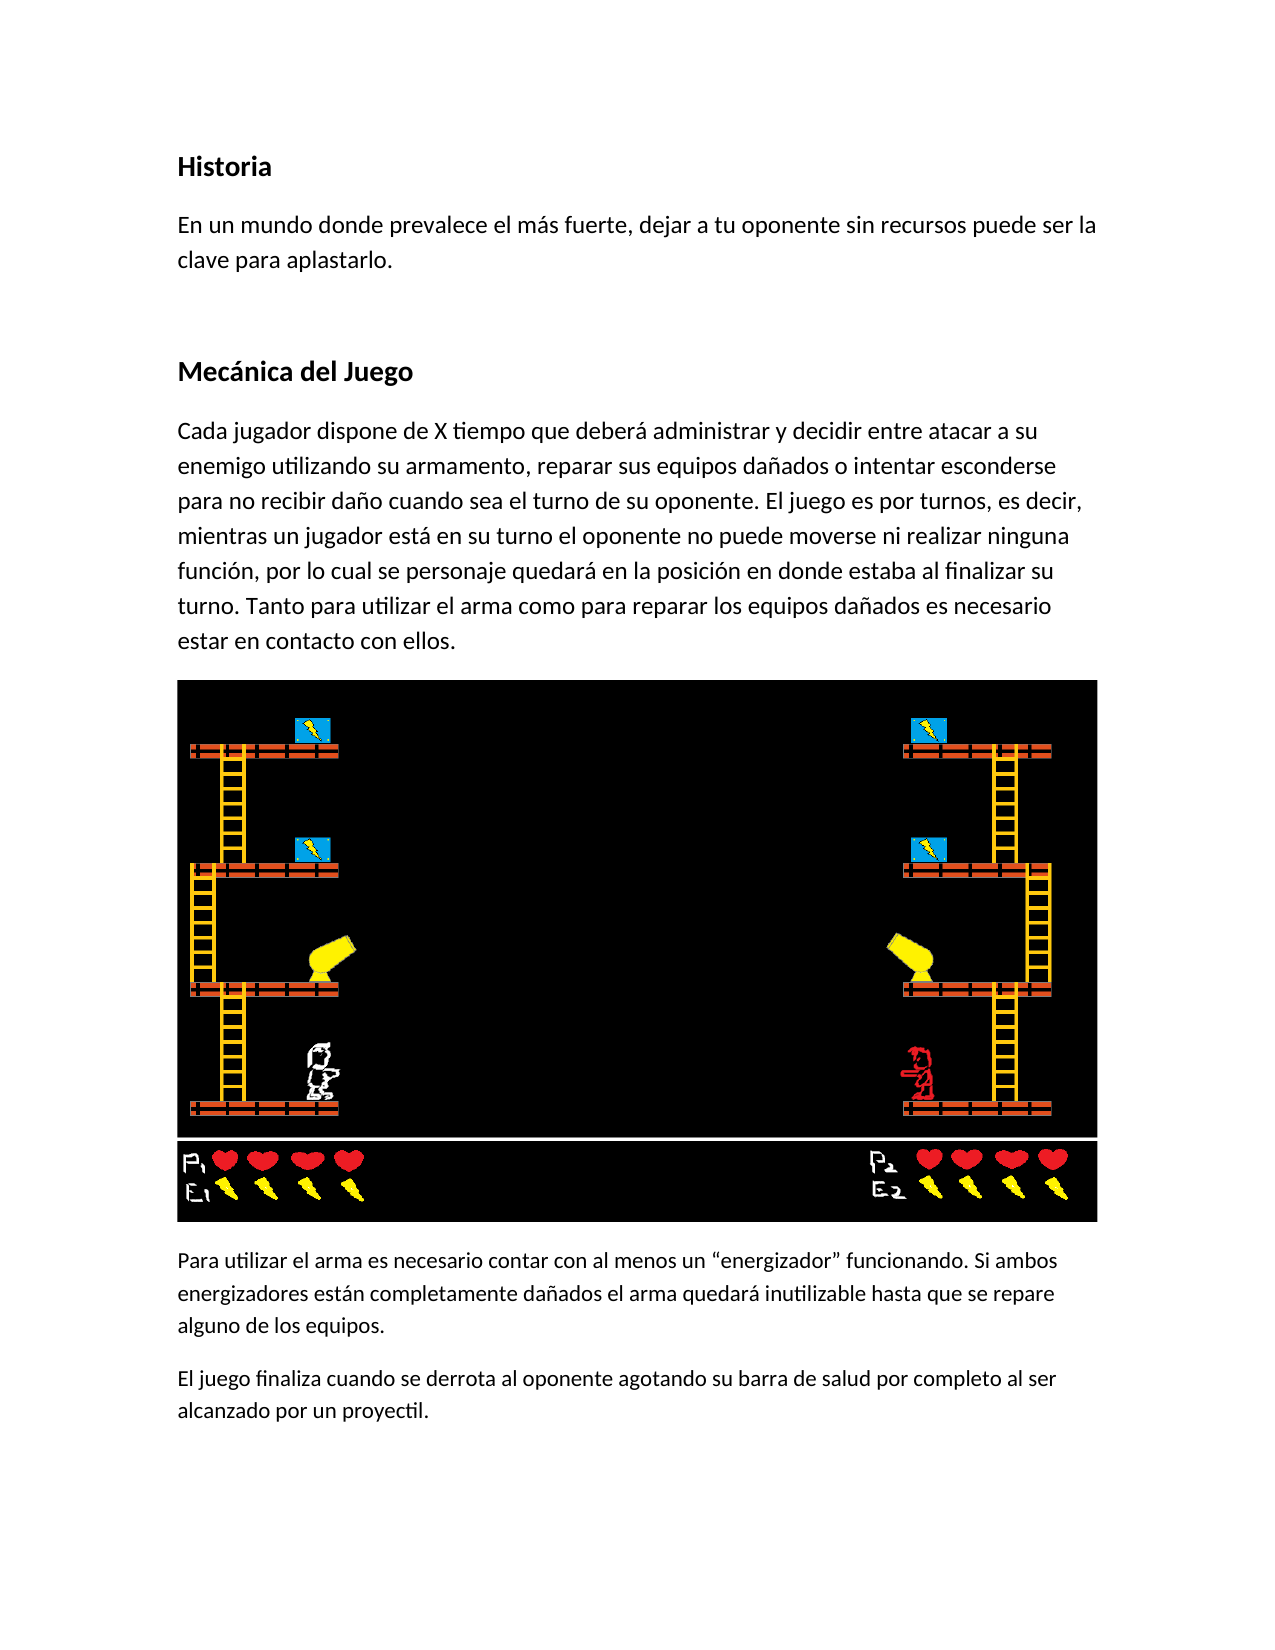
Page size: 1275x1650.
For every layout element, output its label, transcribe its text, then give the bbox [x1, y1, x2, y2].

text Cada jugador dispone de X tiempo que deberá administrar y decidir entre atacar a su enemigo utilizando su armamento, reparar sus equipos dañados o intentar esconderse para no recibir daño cuando sea el turno de su oponente. El juego es por turnos, es decir, mientras un jugador está en su turno el oponente no puede moverse ni realizar ninguna función, por lo cual se personaje quedará en la posición en donde estaba al finalizar su turno. Tanto para utilizar el arma como para reparar los equipos dañados es necesario estar en contacto con ellos. [177, 415, 1098, 656]
text Para utilizar el arma es necesario contar con al menos un “energizador” funcionando. Si ambos energizadores están completamente dañados el arma quedará inutilizable hasta que se repare alguno de los equipos. [177, 1246, 1098, 1339]
text En un mundo donde prevalece el más fuerte, dejar a tu oponente sin recursos puede ser la clave para aplastarlo. [177, 209, 1098, 275]
text Historia [177, 148, 1098, 183]
picture [177, 680, 1098, 1222]
text Mecánica del Juego [177, 353, 1098, 389]
text El juego finaliza cuando se derrota al oponente agotando su barra de salud por completo al ser alcanzado por un proyectil. [177, 1364, 1098, 1424]
